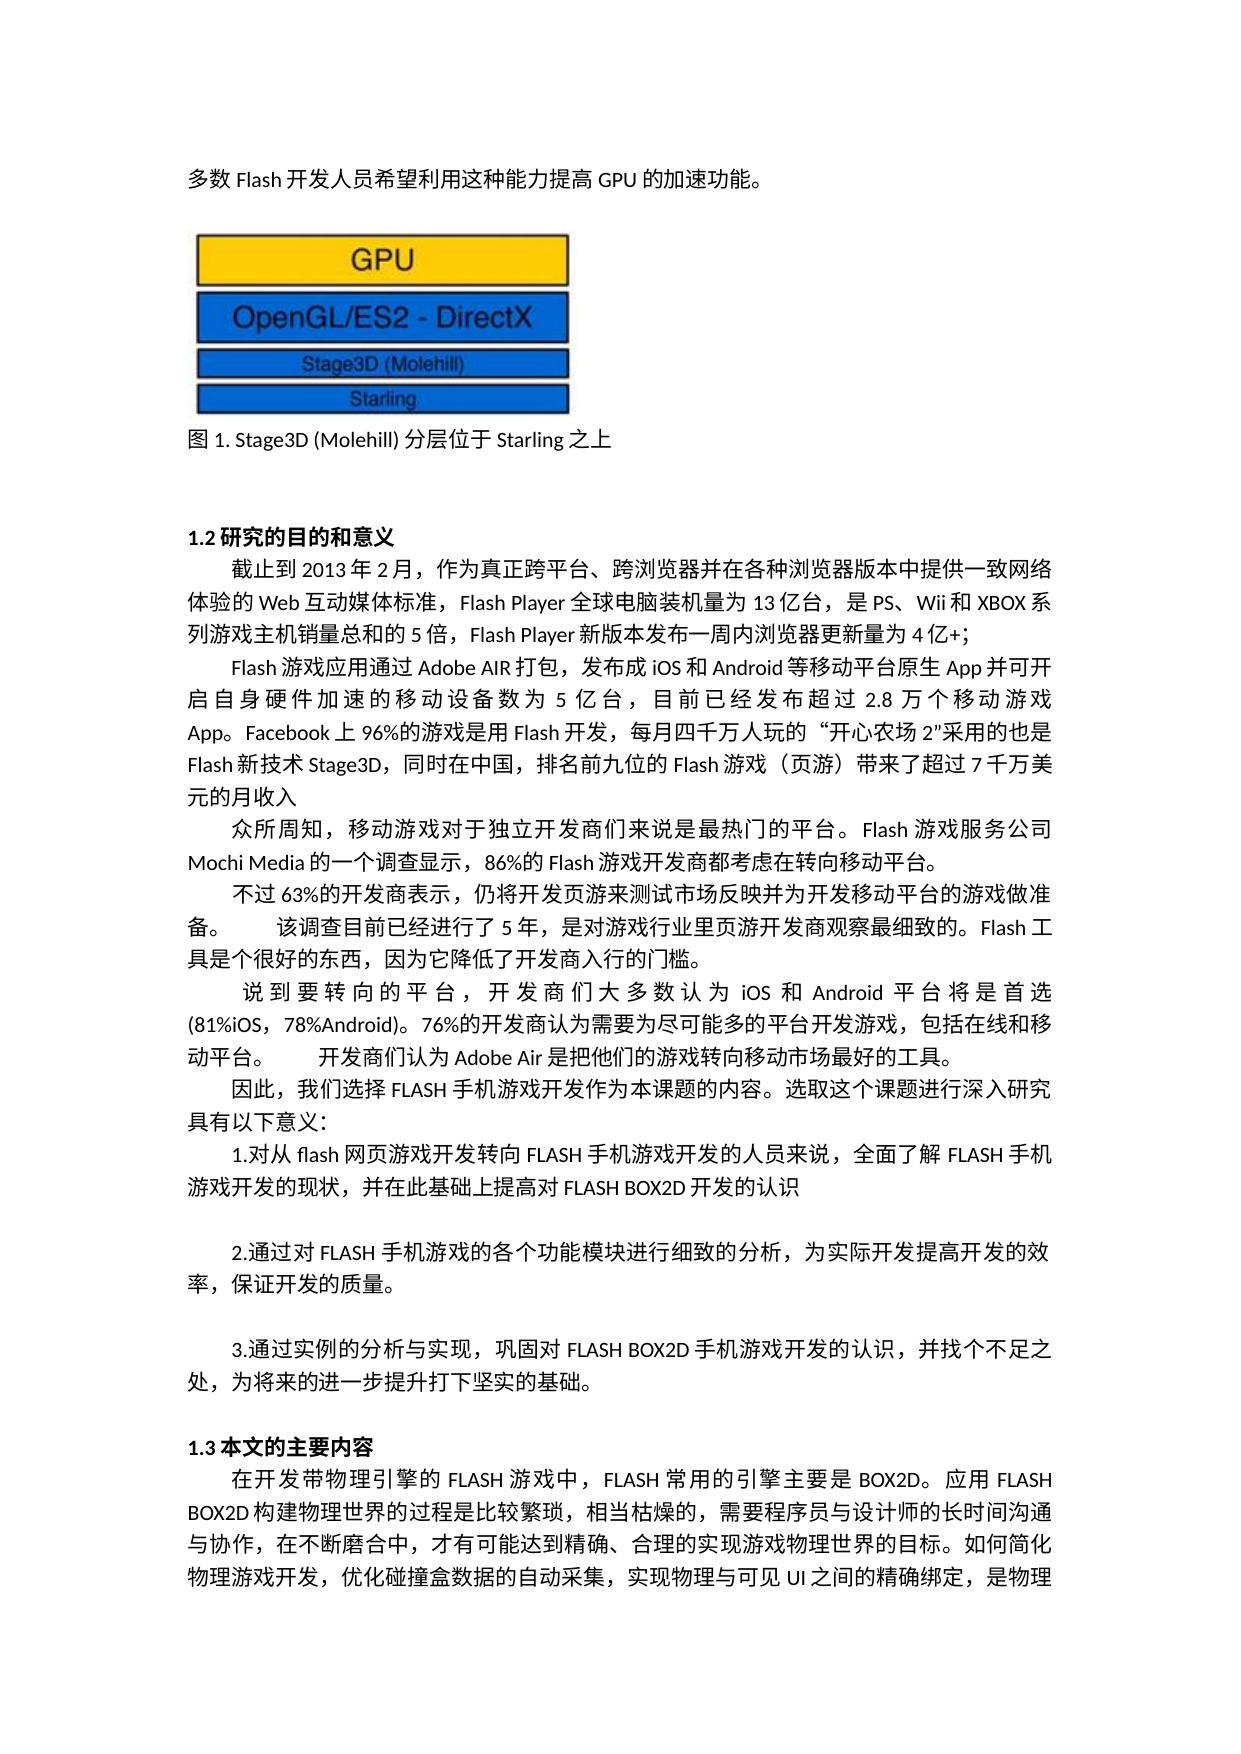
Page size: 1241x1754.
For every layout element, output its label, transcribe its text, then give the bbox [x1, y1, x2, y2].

text 不过63%的开发商表示，仍将开发页游来测试市场反映并为开发移动平台的游戏做准备。 该调查目前已经进行了5年，是对游戏行业里页游开发商观察最细致的。Flash工具是个很好的东西，因为它降低了开发商入行的门槛。 [187, 877, 1053, 974]
text 1.3 本文的主要内容 [187, 1429, 1053, 1462]
text 2.通过对FLASH 手机游戏的各个功能模块进行细致的分析，为实际开发提高开发的效率，保证开发的质量。 [187, 1234, 1053, 1299]
text 图1. Stage3D (Molehill) 分层位于 Starling 之上 [187, 422, 1053, 454]
text 1.对从flash网页游戏开发转向FLASH手机游戏开发的人员来说，全面了解FLASH手机游戏开发的现状，并在此基础上提高对FLASH BOX2D开发的认识 [187, 1137, 1053, 1202]
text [187, 1462, 1053, 1592]
text 截止到2013年2月，作为真正跨平台、跨浏览器并在各种浏览器版本中提供一致网络体验的Web互动媒体标准，Flash Player全球电脑装机量为13亿台，是PS、Wii和XBOX系列游戏主机销量总和的5倍，Flash Player新版本发布一周内浏览器更新量为4亿+； [187, 552, 1053, 649]
text 众所周知，移动游戏对于独立开发商们来说是最热门的平台。Flash游戏服务公司Mochi Media的一个调查显示，86%的Flash游戏开发商都考虑在转向移动平台。 [187, 812, 1053, 877]
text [187, 162, 1053, 194]
text Flash游戏应用通过Adobe AIR打包，发布成iOS和Android等移动平台原生App并可开启自身硬件加速的移动设备数为5亿台，目前已经发布超过2.8万个移动游戏App。Facebook上96%的游戏是用Flash开发，每月四千万人玩的“开心农场2”采用的也是Flash新技术Stage3D，同时在中国，排名前九位的Flash游戏（页游）带来了超过7千万美元的月收入 [187, 649, 1053, 812]
text 说到要转向的平台，开发商们大多数认为iOS和Android平台将是首选(81%iOS，78%Android)。76%的开发商认为需要为尽可能多的平台开发游戏，包括在线和移动平台。 开发商们认为Adobe Air是把他们的游戏转向移动市场最好的工具。 [187, 974, 1053, 1072]
picture [187, 230, 579, 419]
text 3.通过实例的分析与实现，巩固对FLASH BOX2D手机游戏开发的认识，并找个不足之处，为将来的进一步提升打下坚实的基础。 [187, 1332, 1053, 1397]
text 1.2 研究的目的和意义 [187, 519, 1053, 552]
text 因此，我们选择FLASH 手机游戏开发作为本课题的内容。选取这个课题进行深入研究具有以下意义： [187, 1072, 1053, 1137]
